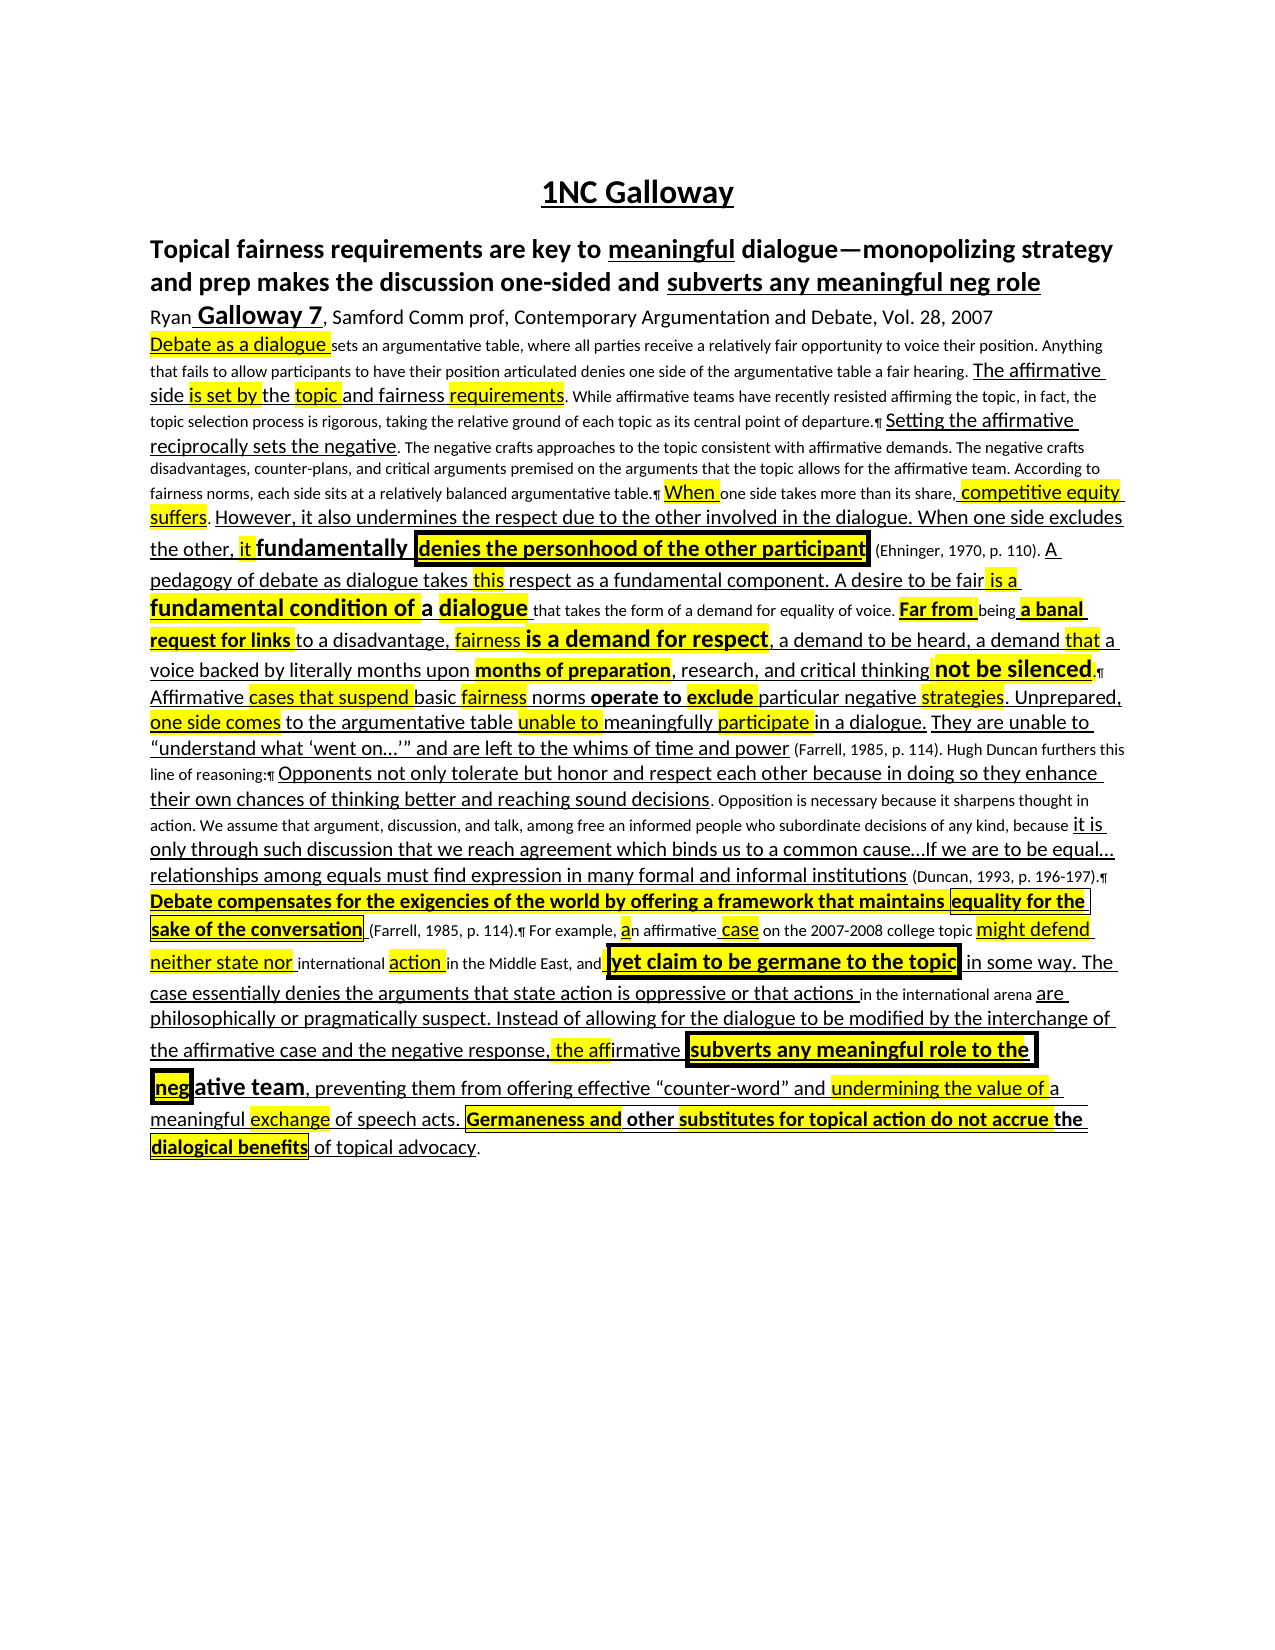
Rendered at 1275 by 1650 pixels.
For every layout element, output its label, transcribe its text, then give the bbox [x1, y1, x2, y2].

text Ryan Galloway 7, Samford Comm prof, Contemporary Argumentation and Debate, Vol. 28, 2007 [150, 298, 1125, 331]
text Debate as a dialogue sets an argumentative table, where all parties receive a relatively fair opportunity to voice their position. Anything that fails to allow participants to have their position articulated denies one side of the argumentative table a fair hearing. The affirmative side is set by the topic and fairness requirements. While affirmative teams have recently resisted affirming the topic, in fact, the topic selection process is rigorous, taking the relative ground of each topic as its central point of departure.¶ Setting the affirmative reciprocally sets the negative. The negative crafts approaches to the topic consistent with affirmative demands. The negative crafts disadvantages, counter-plans, and critical arguments premised on the arguments that the topic allows for the affirmative team. According to fairness norms, each side sits at a relatively balanced argumentative table.¶ When one side takes more than its share, competitive equity suffers. However, it also undermines the respect due to the other involved in the dialogue. When one side excludes the other, it fundamentally denies the personhood of the other participant (Ehninger, 1970, p. 110). A pedagogy of debate as dialogue takes this respect as a fundamental component. A desire to be fair is a fundamental condition of a dialogue that takes the form of a demand for equality of voice. Far from being a banal request for links to a disadvantage, fairness is a demand for respect, a demand to be heard, a demand that a voice backed by literally months upon months of preparation, research, and critical thinking not be silenced.¶ Affirmative cases that suspend basic fairness norms operate to exclude particular negative strategies. Unprepared, one side comes to the argumentative table unable to meaningfully participate in a dialogue. They are unable to “understand what ‘went on…’” and are left to the whims of time and power (Farrell, 1985, p. 114). Hugh Duncan furthers this line of reasoning:¶ Opponents not only tolerate but honor and respect each other because in doing so they enhance their own chances of thinking better and reaching sound decisions. Opposition is necessary because it sharpens thought in action. We assume that argument, discussion, and talk, among free an informed people who subordinate decisions of any kind, because it is only through such discussion that we reach agreement which binds us to a common cause…If we are to be equal…relationships among equals must find expression in many formal and informal institutions (Duncan, 1993, p. 196-197).¶ Debate compensates for the exigencies of the world by offering a framework that maintains equality for the sake of the conversation (Farrell, 1985, p. 114).¶ For example, an affirmative case on the 2007-2008 college topic might defend neither state nor international action in the Middle East, and yet claim to be germane to the topic in some way. The case essentially denies the arguments that state action is oppressive or that actions in the international arena are philosophically or pragmatically suspect. Instead of allowing for the dialogue to be modified by the interchange of the affirmative case and the negative response, the affirmative subverts any meaningful role to the negative team, preventing them from offering effective “counter-word” and undermining the value of a meaningful exchange of speech acts. Germaneness and other substitutes for topical action do not accrue the dialogical benefits of topical advocacy. [150, 331, 1125, 1160]
subtitle 1NC Galloway [150, 171, 1125, 212]
subtitle Topical fairness requirements are key to meaningful dialogue—monopolizing strategy and prep makes the discussion one-sided and subverts any meaningful neg role [150, 232, 1125, 298]
